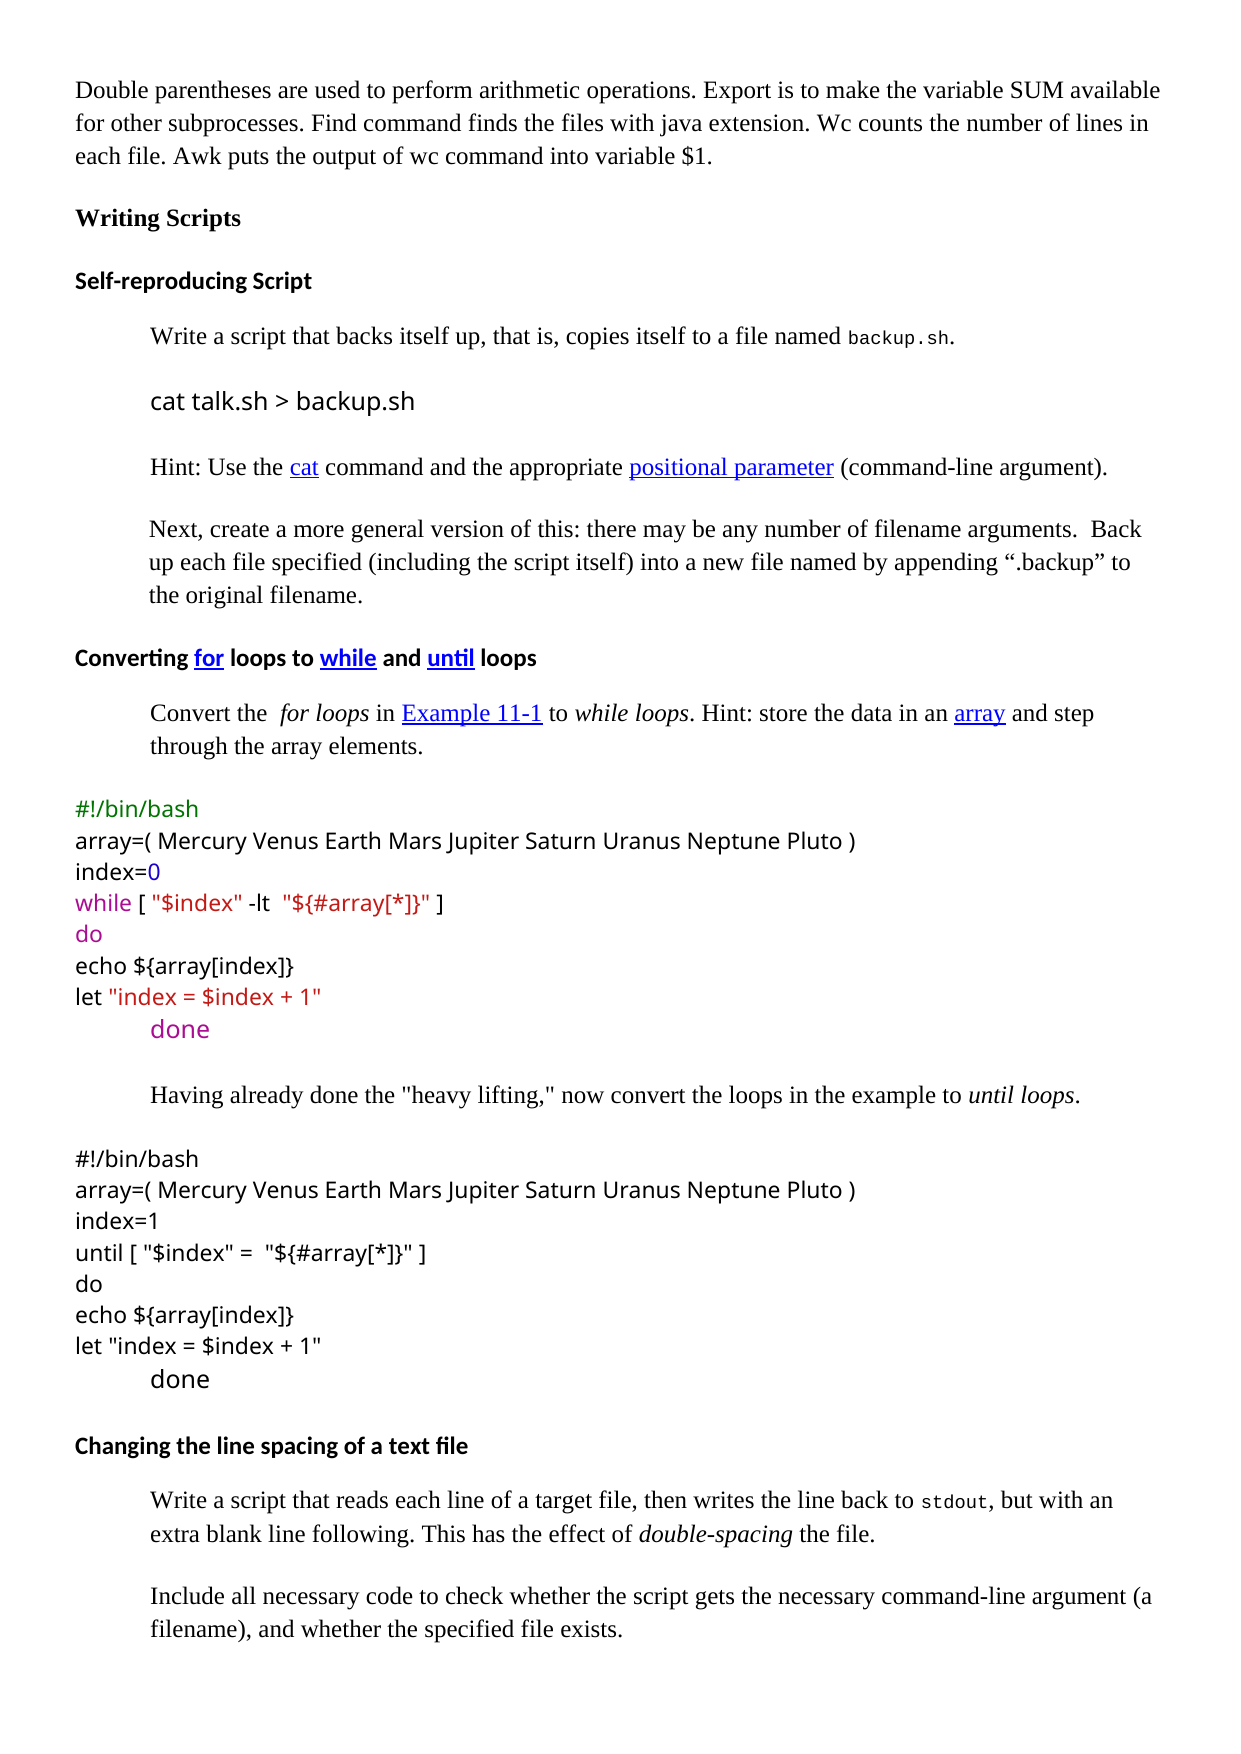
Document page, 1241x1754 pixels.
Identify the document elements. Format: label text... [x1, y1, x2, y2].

text Having already done the "heavy lifting," now convert the loops in the example to until loops. [150, 1081, 1165, 1109]
text done [150, 1012, 1165, 1046]
text Include all necessary code to check whether the script gets the necessary command-line argument (a filename), and whether the specified file exists. [150, 1581, 1165, 1643]
text array=( Mercury Venus Earth Mars Jupiter Saturn Uranus Neptune Pluto ) [75, 825, 1165, 856]
text done [150, 1361, 1165, 1396]
text index=1 [75, 1205, 1165, 1236]
text Convert the for loops in Example 11-1 to while loops. Hint: store the data in an array and step through the array elements. [150, 698, 1165, 760]
text while [ "$index" -lt "${#array[*]}" ] [75, 887, 1165, 918]
text Next, create a more general version of this: there may be any number of filename arguments. Back up each file specified (including the script itself) into a new file named by appending “.backup” to the original filename. [149, 514, 1165, 609]
text do [75, 918, 1165, 950]
text echo ${array[index]} [75, 950, 1165, 981]
text index=0 [75, 856, 1165, 887]
text do [75, 1268, 1165, 1299]
text Self-reproducing Script [75, 265, 1165, 296]
text Write a script that backs itself up, that is, copies itself to a file named backup.sh. [150, 321, 1165, 350]
text array=( Mercury Venus Earth Mars Jupiter Saturn Uranus Neptune Pluto ) [75, 1174, 1165, 1205]
text echo ${array[index]} [75, 1299, 1165, 1330]
text Writing Scripts [75, 203, 1165, 232]
text Changing the line spacing of a text file [75, 1430, 1165, 1460]
text #!/bin/bash [75, 1143, 1165, 1174]
text until [ "$index" = "${#array[*]}" ] [75, 1236, 1165, 1268]
text Converting for loops to while and until loops [75, 642, 1165, 673]
text cat talk.sh > backup.sh [150, 384, 1165, 418]
text let "index = $index + 1" [75, 981, 1165, 1012]
text Hint: Use the cat command and the appropriate positional parameter (command-line argument). [150, 452, 1165, 481]
text Write a script that reads each line of a target file, then writes the line back to stdout, but with an extra blank line following. This has the effect of double-spacing the file. [150, 1486, 1165, 1548]
text let "index = $index + 1" [75, 1330, 1165, 1361]
text #!/bin/bash [75, 793, 1165, 825]
text Double parentheses are used to perform arithmetic operations. Export is to make the variable SUM available for other subprocesses. Find command finds the files with java extension. Wc counts the number of lines in each file. Awk puts the output of wc command into variable $1. [75, 75, 1165, 170]
